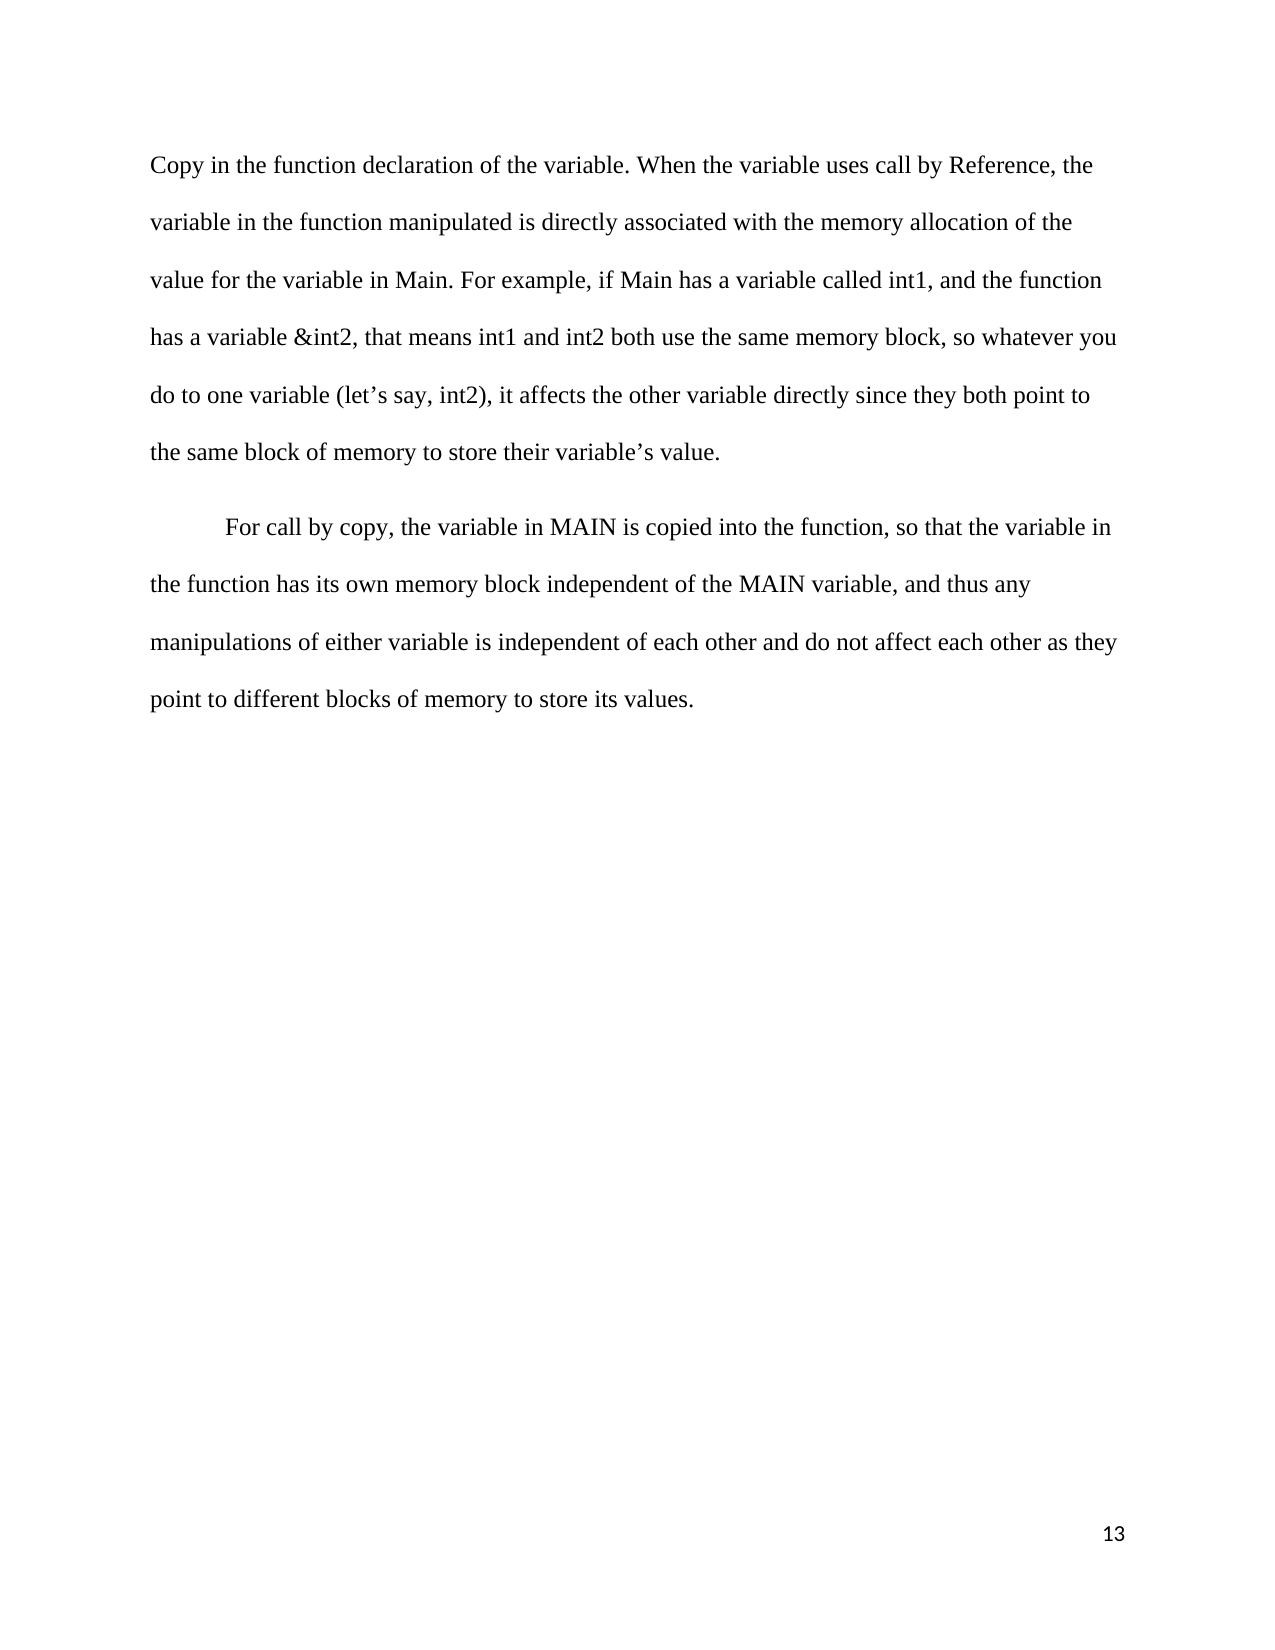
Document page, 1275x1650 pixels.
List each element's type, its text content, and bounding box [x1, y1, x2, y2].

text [150, 150, 1125, 466]
text For call by copy, the variable in MAIN is copied into the function, so that the variable in the function has its own memory block independent of the MAIN variable, and thus any manipulations of either variable is independent of each other and do not affect each other as they point to different blocks of memory to store its values. [150, 512, 1125, 713]
